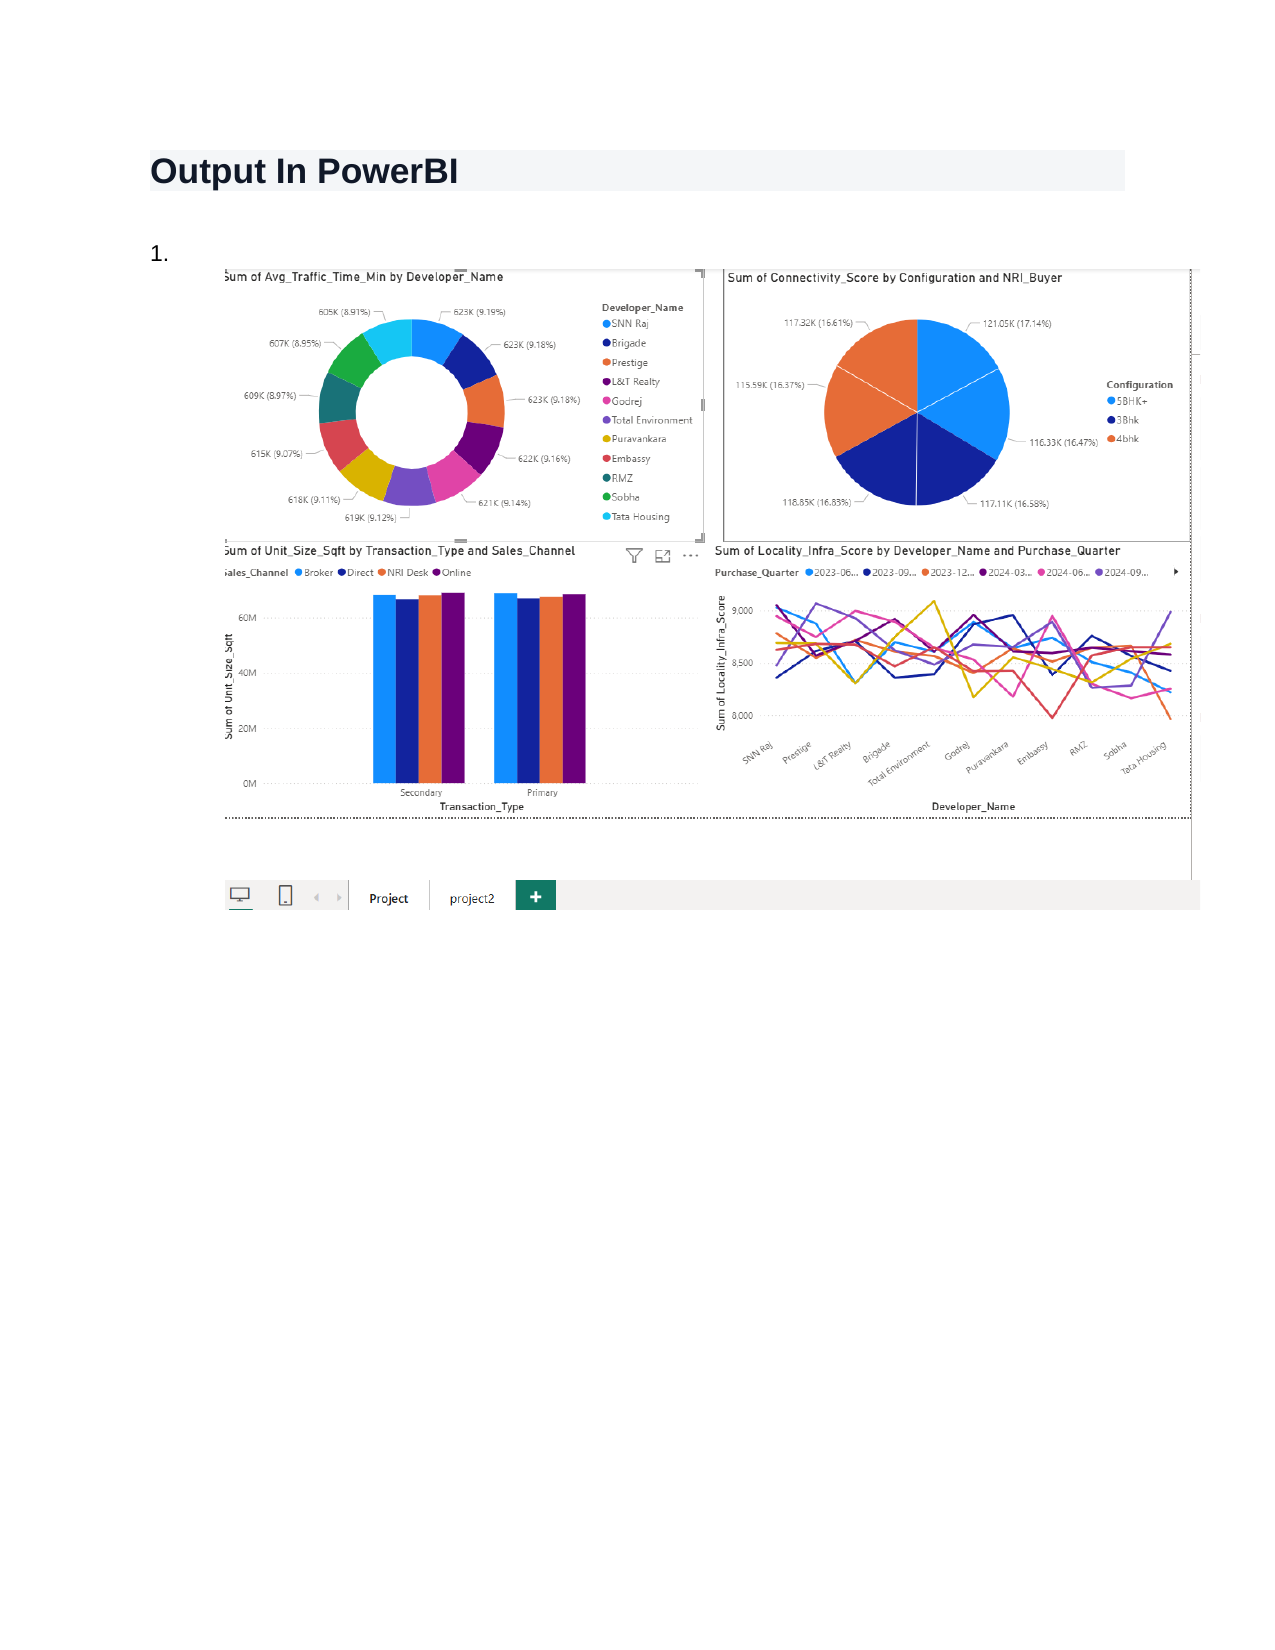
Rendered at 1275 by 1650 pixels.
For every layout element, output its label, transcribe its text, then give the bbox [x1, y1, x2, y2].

subtitle Output In PowerBI [150, 150, 1125, 191]
text 1. [150, 239, 1125, 266]
picture [225, 269, 1200, 910]
